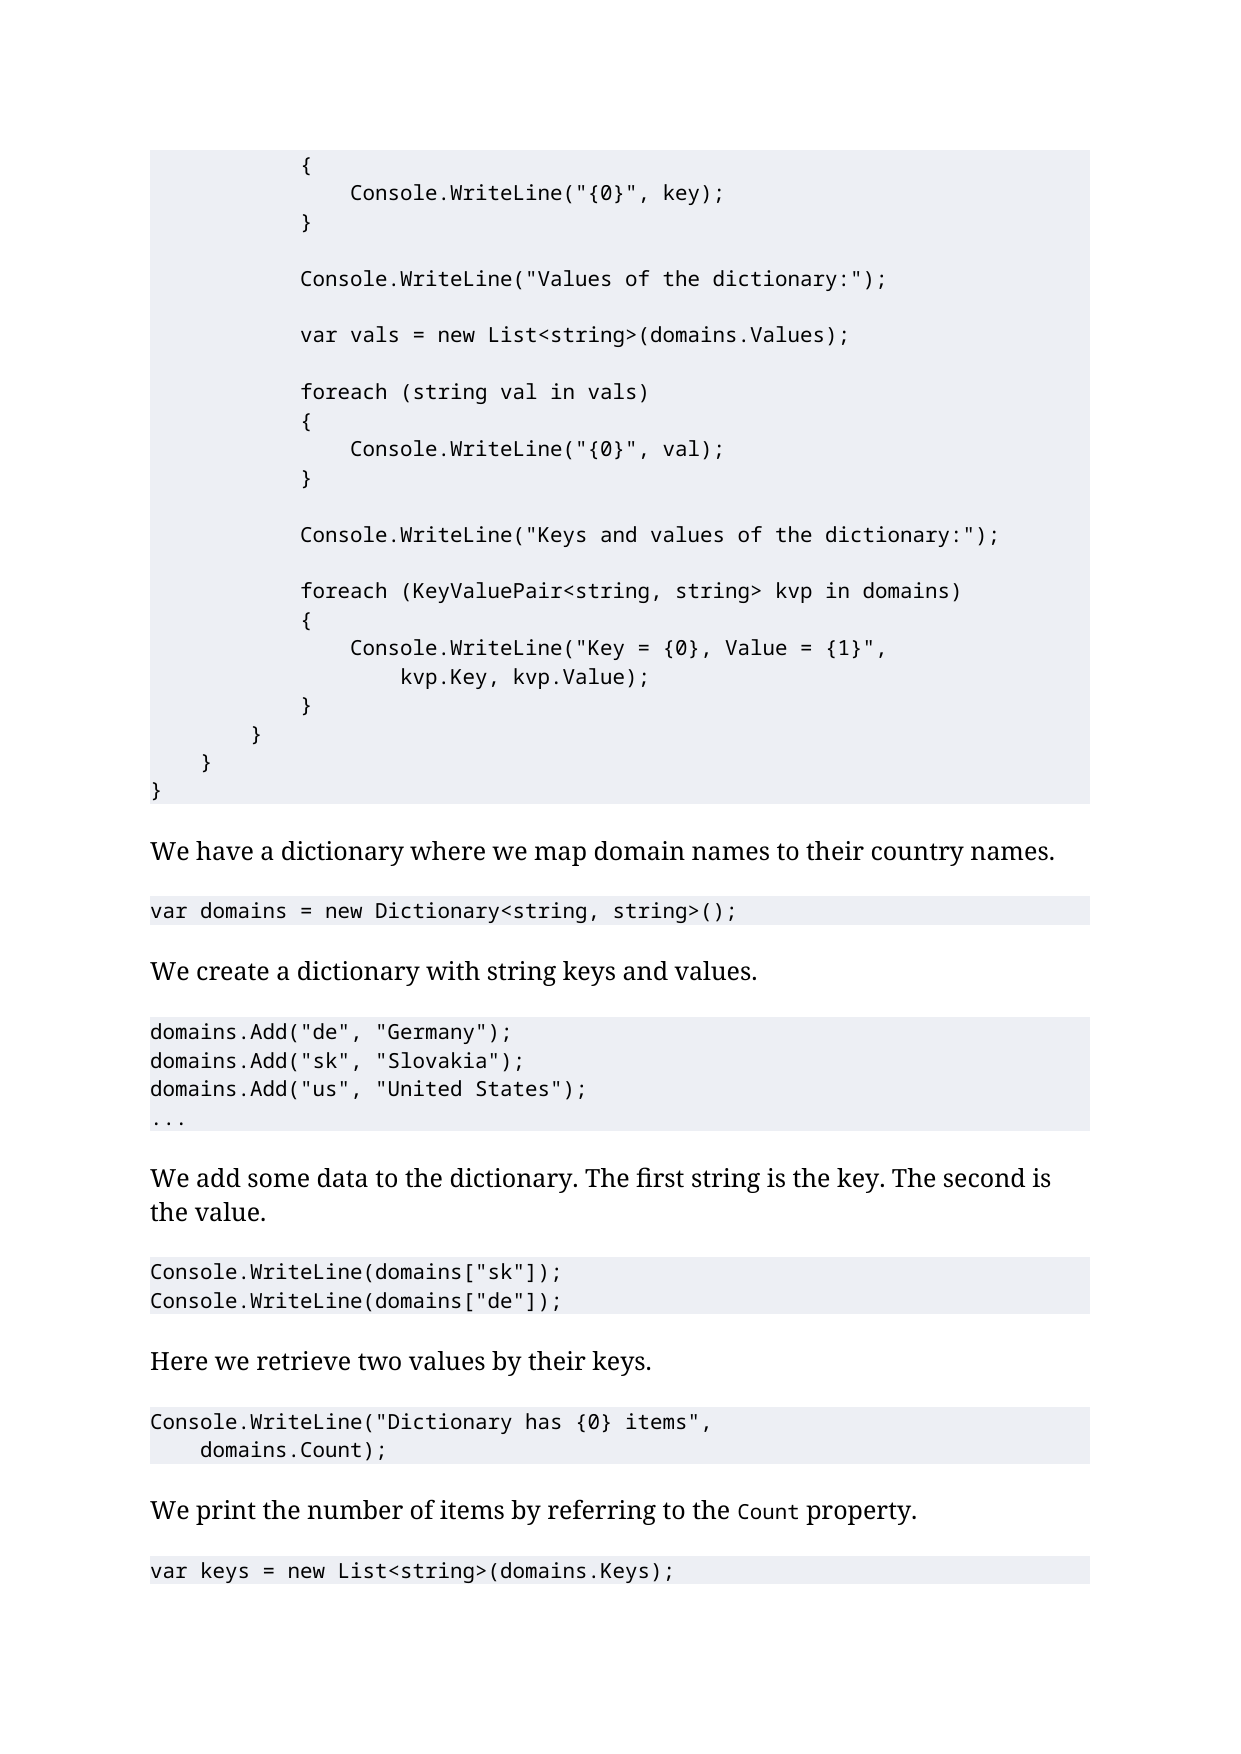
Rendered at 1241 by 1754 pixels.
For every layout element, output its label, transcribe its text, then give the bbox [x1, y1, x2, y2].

text We create a dictionary with string keys and values. [150, 954, 1090, 988]
text Console.WriteLine(domains["sk"]); [150, 1257, 1090, 1286]
text } [150, 747, 1090, 776]
text } [150, 690, 1090, 719]
text } [150, 719, 1090, 747]
text Console.WriteLine("{0}", key); [150, 178, 1090, 207]
text Console.WriteLine("{0}", val); [150, 434, 1090, 463]
text domains.Add("us", "United States"); [150, 1074, 1090, 1103]
text domains.Count); [150, 1435, 1090, 1464]
text Console.WriteLine("Dictionary has {0} items", [150, 1407, 1090, 1435]
text foreach (KeyValuePair<string, string> kvp in domains) [150, 577, 1090, 605]
text Here we retrieve two values by their keys. [150, 1343, 1090, 1378]
text Console.WriteLine("Values of the dictionary:"); [150, 264, 1090, 292]
text domains.Add("sk", "Slovakia"); [150, 1046, 1090, 1074]
text kvp.Key, kvp.Value); [150, 662, 1090, 690]
text Console.WriteLine("Keys and values of the dictionary:"); [150, 520, 1090, 548]
text var vals = new List<string>(domains.Values); [150, 321, 1090, 349]
text } [150, 207, 1090, 235]
text { [150, 150, 1090, 178]
text var keys = new List<string>(domains.Keys); [150, 1556, 1090, 1584]
text We add some data to the dictionary. The first string is the key. The second is the value. [150, 1160, 1090, 1228]
text ... [150, 1103, 1090, 1131]
text } [150, 776, 1090, 804]
text Console.WriteLine("Key = {0}, Value = {1}", [150, 633, 1090, 662]
text { [150, 406, 1090, 434]
text domains.Add("de", "Germany"); [150, 1017, 1090, 1046]
text { [150, 605, 1090, 633]
text We print the number of items by referring to the Count property. [150, 1493, 1090, 1527]
text foreach (string val in vals) [150, 377, 1090, 406]
text } [150, 463, 1090, 491]
text We have a dictionary where we map domain names to their country names. [150, 833, 1090, 867]
text Console.WriteLine(domains["de"]); [150, 1286, 1090, 1314]
text var domains = new Dictionary<string, string>(); [150, 896, 1090, 925]
